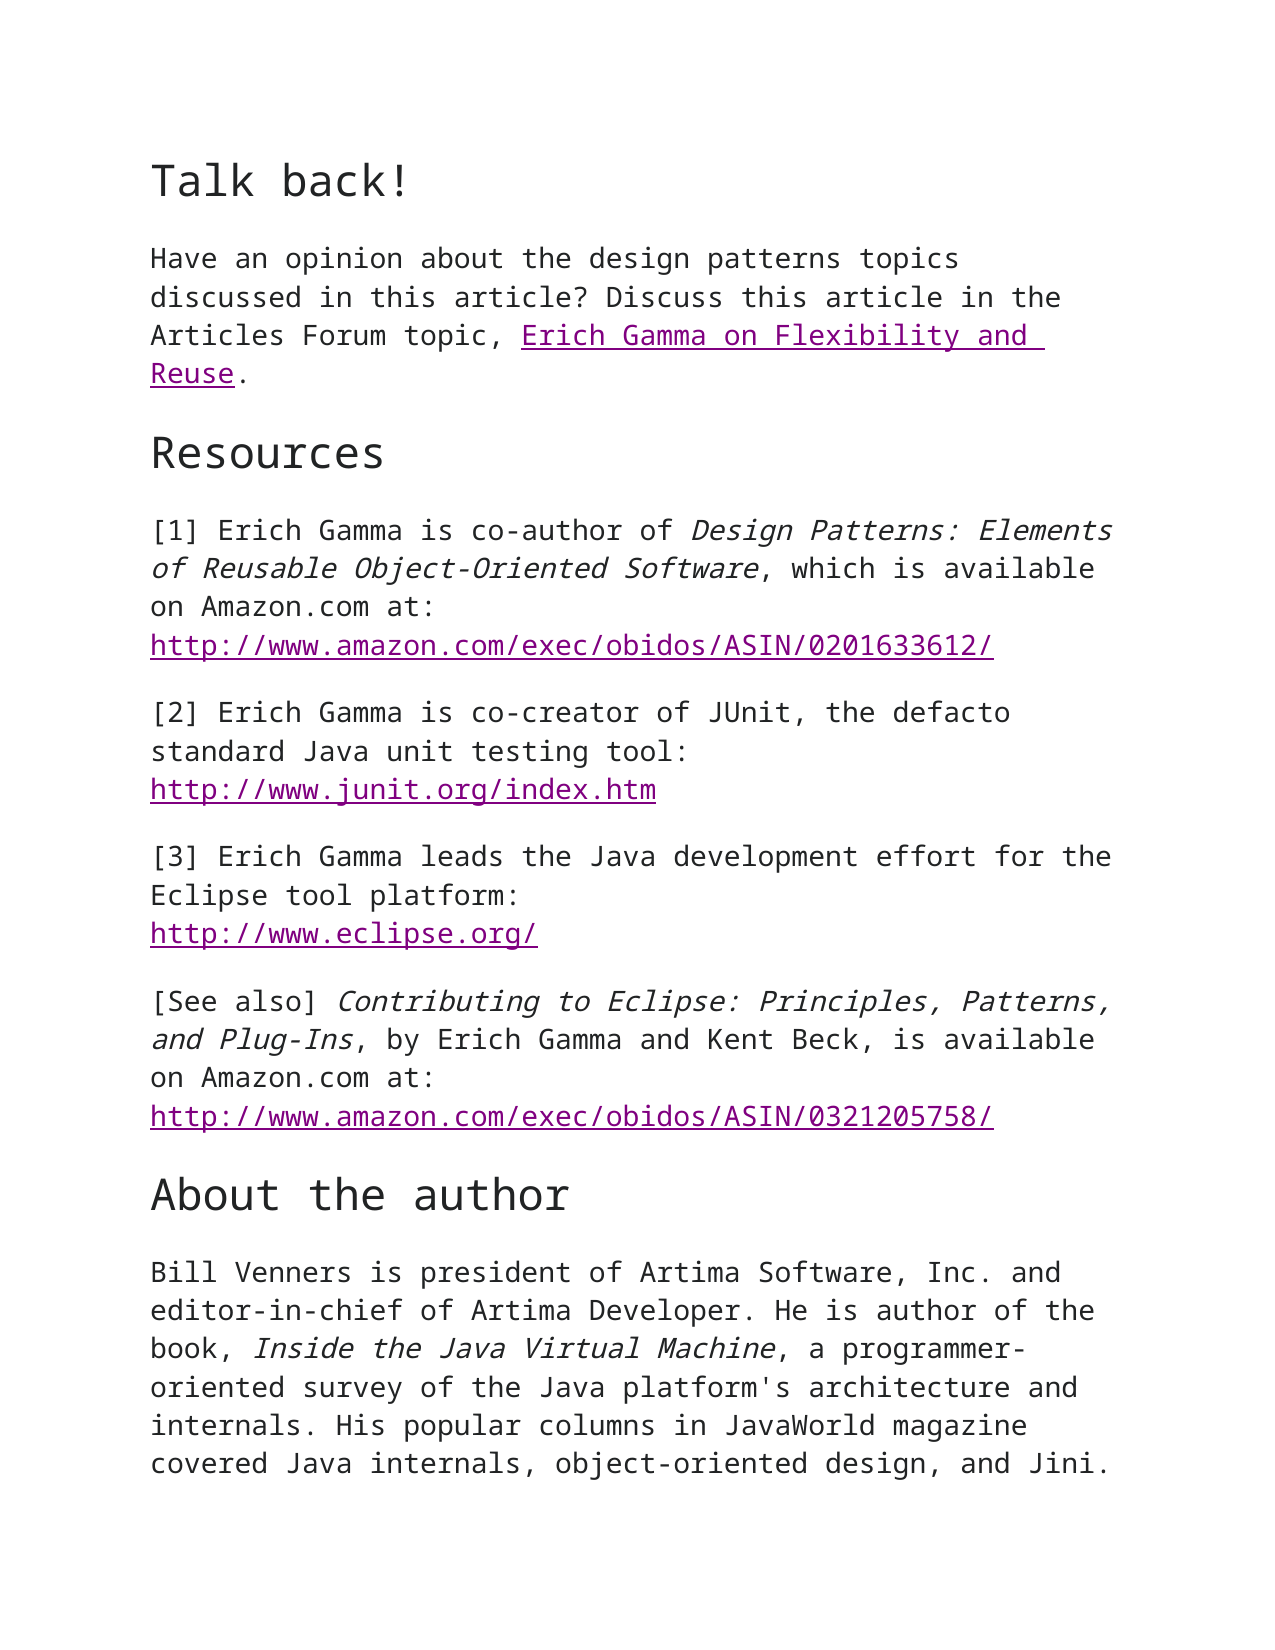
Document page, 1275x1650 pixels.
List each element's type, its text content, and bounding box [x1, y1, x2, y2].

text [150, 1252, 1125, 1482]
text [2] Erich Gamma is co-creator of JUnit, the defacto standard Java unit testing tool: http://www.junit.org/index.htm [150, 692, 1125, 807]
subtitle Talk back! [150, 150, 1125, 209]
text [3] Erich Gamma leads the Java development effort for the Eclipse tool platform: http://www.eclipse.org/ [150, 837, 1125, 952]
text [1] Erich Gamma is co-author of Design Patterns: Elements of Reusable Object-Oriented Software, which is available on Amazon.com at: http://www.amazon.com/exec/obidos/ASIN/0201633612/ [150, 510, 1125, 663]
subtitle Resources [150, 421, 1125, 481]
subtitle About the author [150, 1163, 1125, 1223]
text Have an opinion about the design patterns topics discussed in this article? Discuss this article in the Articles Forum topic, Erich Gamma on Flexibility and Reuse. [150, 239, 1125, 392]
text [See also] Contributing to Eclipse: Principles, Patterns, and Plug-Ins, by Erich Gamma and Kent Beck, is available on Amazon.com at: http://www.amazon.com/exec/obidos/ASIN/0321205758/ [150, 981, 1125, 1134]
